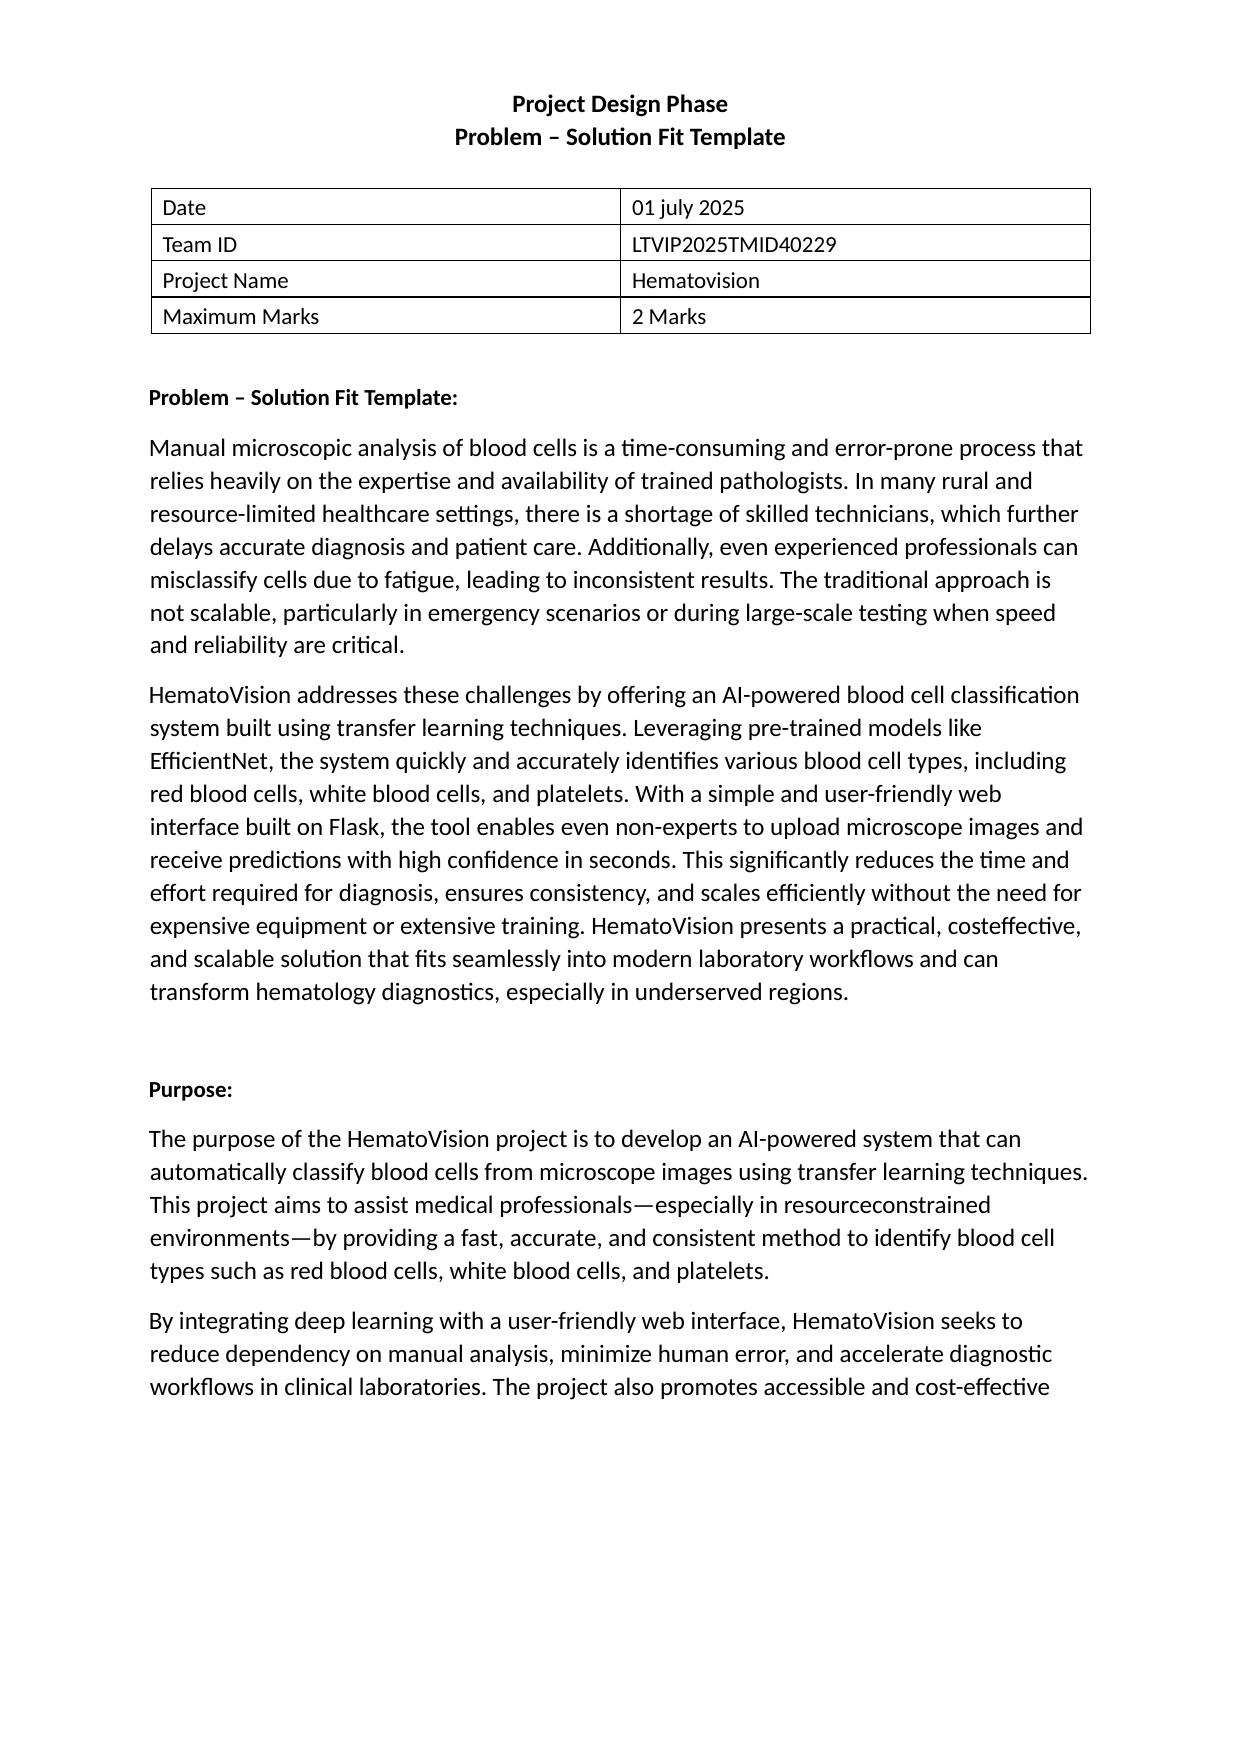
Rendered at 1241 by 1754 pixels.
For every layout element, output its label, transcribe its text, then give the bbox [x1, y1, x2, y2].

table_cell Project Name [152, 261, 620, 296]
text HematoVision addresses these challenges by offering an AI-powered blood cell classification system built using transfer learning techniques. Leveraging pre-trained models like EfficientNet, the system quickly and accurately identifies various blood cell types, including red blood cells, white blood cells, and platelets. With a simple and user-friendly web interface built on Flask, the tool enables even non-experts to upload microscope images and receive predictions with high confidence in seconds. This significantly reduces the time and effort required for diagnosis, ensures consistency, and scales efficiently without the need for expensive equipment or extensive training. HematoVision presents a practical, costeffective, and scalable solution that fits seamlessly into modern laboratory workflows and can transform hematology diagnostics, especially in underserved regions. [148, 679, 1091, 1006]
table_cell Maximum Marks [152, 298, 620, 333]
table_cell 2 Marks [621, 298, 1090, 333]
text Purpose: [148, 1075, 1096, 1103]
table_cell LTVIP2025TMID40229 [621, 225, 1090, 260]
text Manual microscopic analysis of blood cells is a time-consuming and error-prone process that relies heavily on the expertise and availability of trained pathologists. In many rural and resource-limited healthcare settings, there is a shortage of skilled technicians, which further delays accurate diagnosis and patient care. Additionally, even experienced professionals can misclassify cells due to fatigue, leading to inconsistent results. The traditional approach is not scalable, particularly in emergency scenarios or during large-scale testing when speed and reliability are critical. [148, 432, 1091, 660]
table_cell Team ID [152, 225, 620, 260]
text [148, 1305, 1091, 1401]
table_cell Hematovision [621, 261, 1090, 296]
table_header Date [152, 189, 620, 224]
text The purpose of the HematoVision project is to develop an AI-powered system that can automatically classify blood cells from microscope images using transfer learning techniques. This project aims to assist medical professionals—especially in resourceconstrained environments—by providing a fast, accurate, and consistent method to identify blood cell types such as red blood cells, white blood cells, and platelets. [148, 1123, 1091, 1286]
table_header 01 july 2025 [621, 189, 1090, 224]
text Problem – Solution Fit Template [150, 122, 1090, 152]
text Project Design Phase [150, 89, 1090, 119]
text Problem – Solution Fit Template: [148, 383, 1096, 411]
